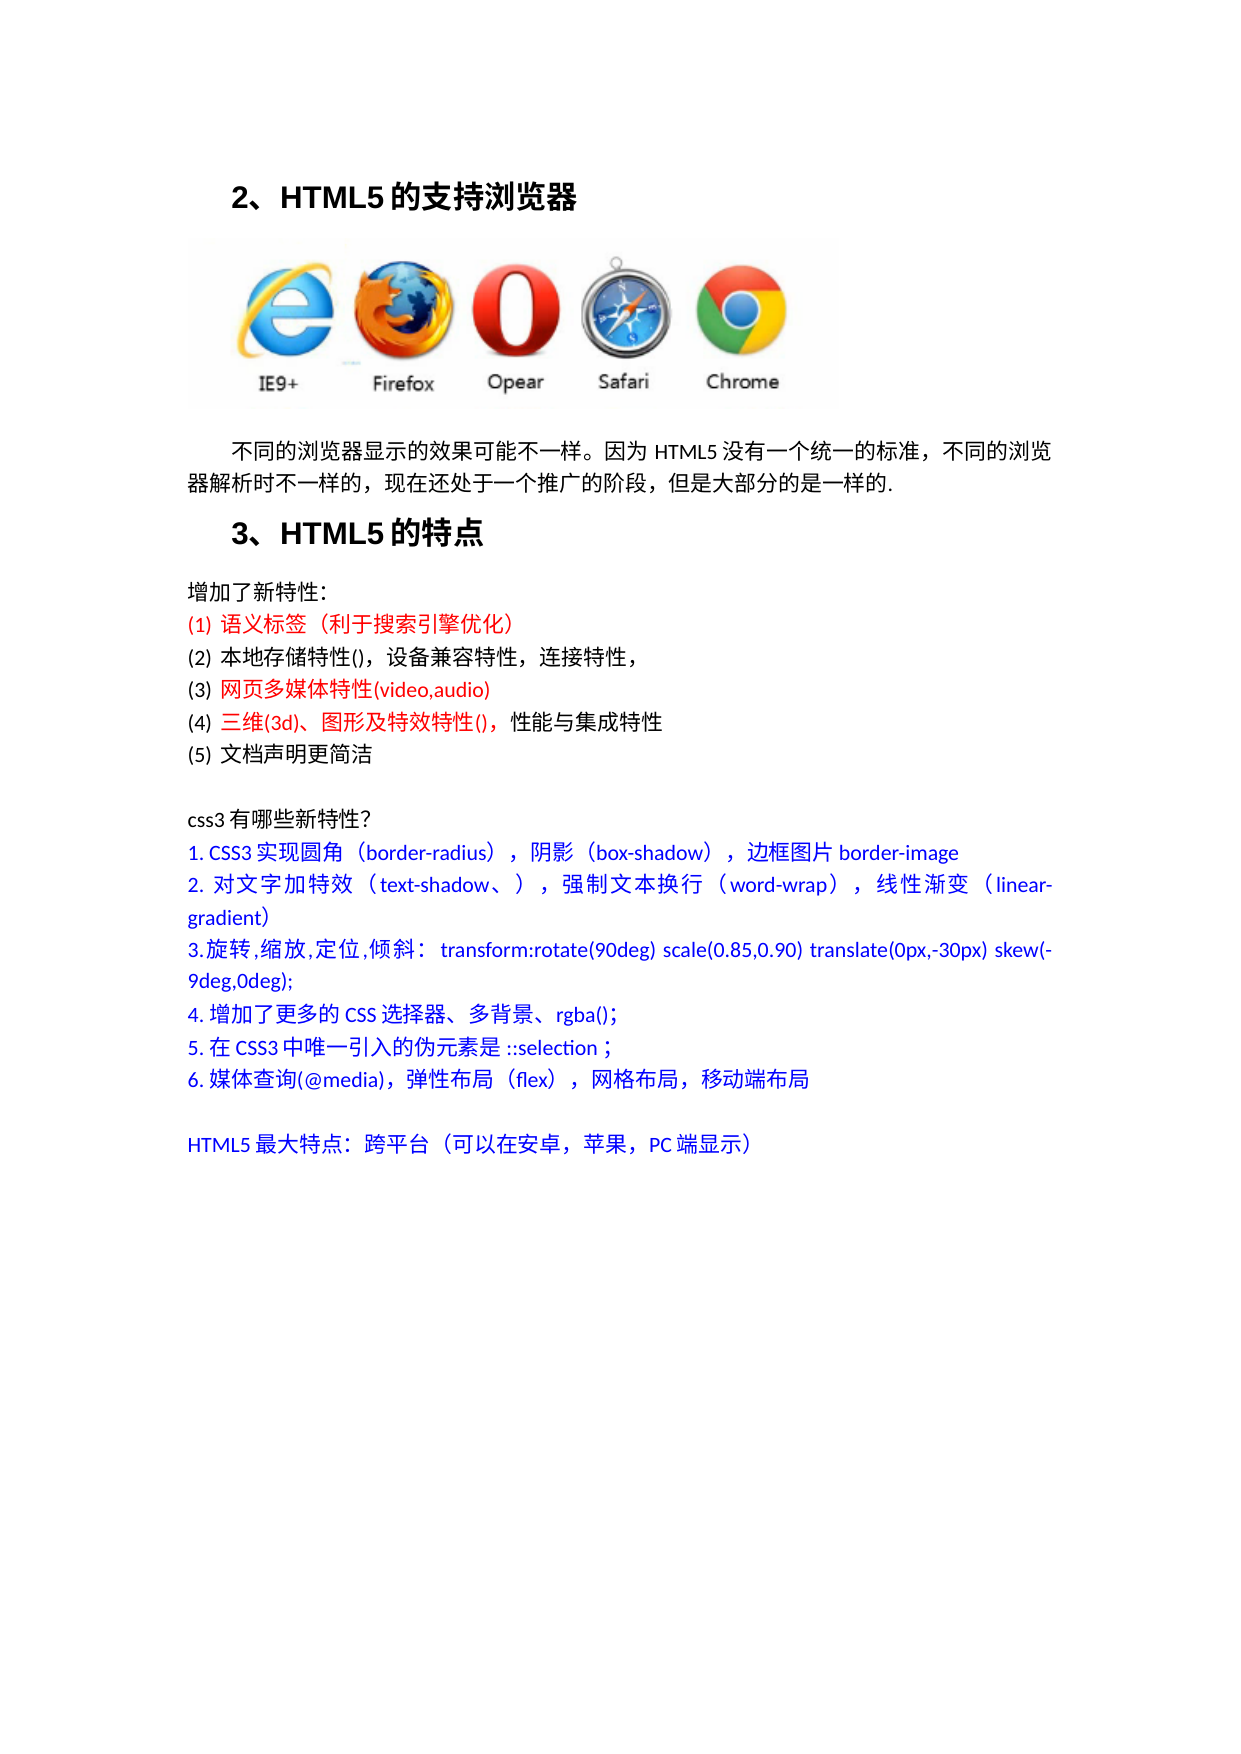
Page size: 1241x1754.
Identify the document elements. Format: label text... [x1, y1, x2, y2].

text 4. 增加了更多的CSS选择器、多背景、rgba()； [187, 997, 1053, 1029]
text 不同的浏览器显示的效果可能不一样。因为HTML5没有一个统一的标准，不同的浏览器解析时不一样的，现在还处于一个推广的阶段，但是大部分的是一样的. [187, 433, 1053, 498]
subtitle 3、HTML5的特点 [187, 498, 1053, 563]
text 3.旋转,缩放,定位,倾斜：transform:rotate(90deg) scale(0.85,0.90) translate(0px,-30px) skew(-9deg,0deg); [187, 932, 1053, 997]
list 网页多媒体特性(video,audio) [187, 672, 1053, 704]
text css3有哪些新特性？ [187, 802, 1053, 834]
list 文档声明更简洁 [187, 737, 1053, 769]
picture [187, 238, 839, 409]
text 6. 媒体查询(@media)，弹性布局（flex），网格布局，移动端布局 [187, 1062, 1053, 1094]
text 1. CSS3实现圆角（border-radius），阴影（box-shadow），边框图片border-image [187, 834, 1053, 867]
text HTML5最大特点：跨平台（可以在安卓，苹果，PC端显示） [187, 1127, 1053, 1159]
list 语义标签（利于搜索引擎优化） [187, 607, 1053, 639]
list 本地存储特性()，设备兼容特性，连接特性， [187, 639, 1053, 672]
list 三维(3d)、图形及特效特性()，性能与集成特性 [187, 704, 1053, 737]
text 2. 对文字加特效（text-shadow、），强制文本换行（word-wrap），线性渐变（linear-gradient） [187, 867, 1053, 932]
text 增加了新特性： [187, 574, 1053, 607]
subtitle 2、HTML5的支持浏览器 [187, 162, 1053, 227]
text 5. 在CSS3中唯一引入的伪元素是 ::selection ； [187, 1029, 1053, 1062]
